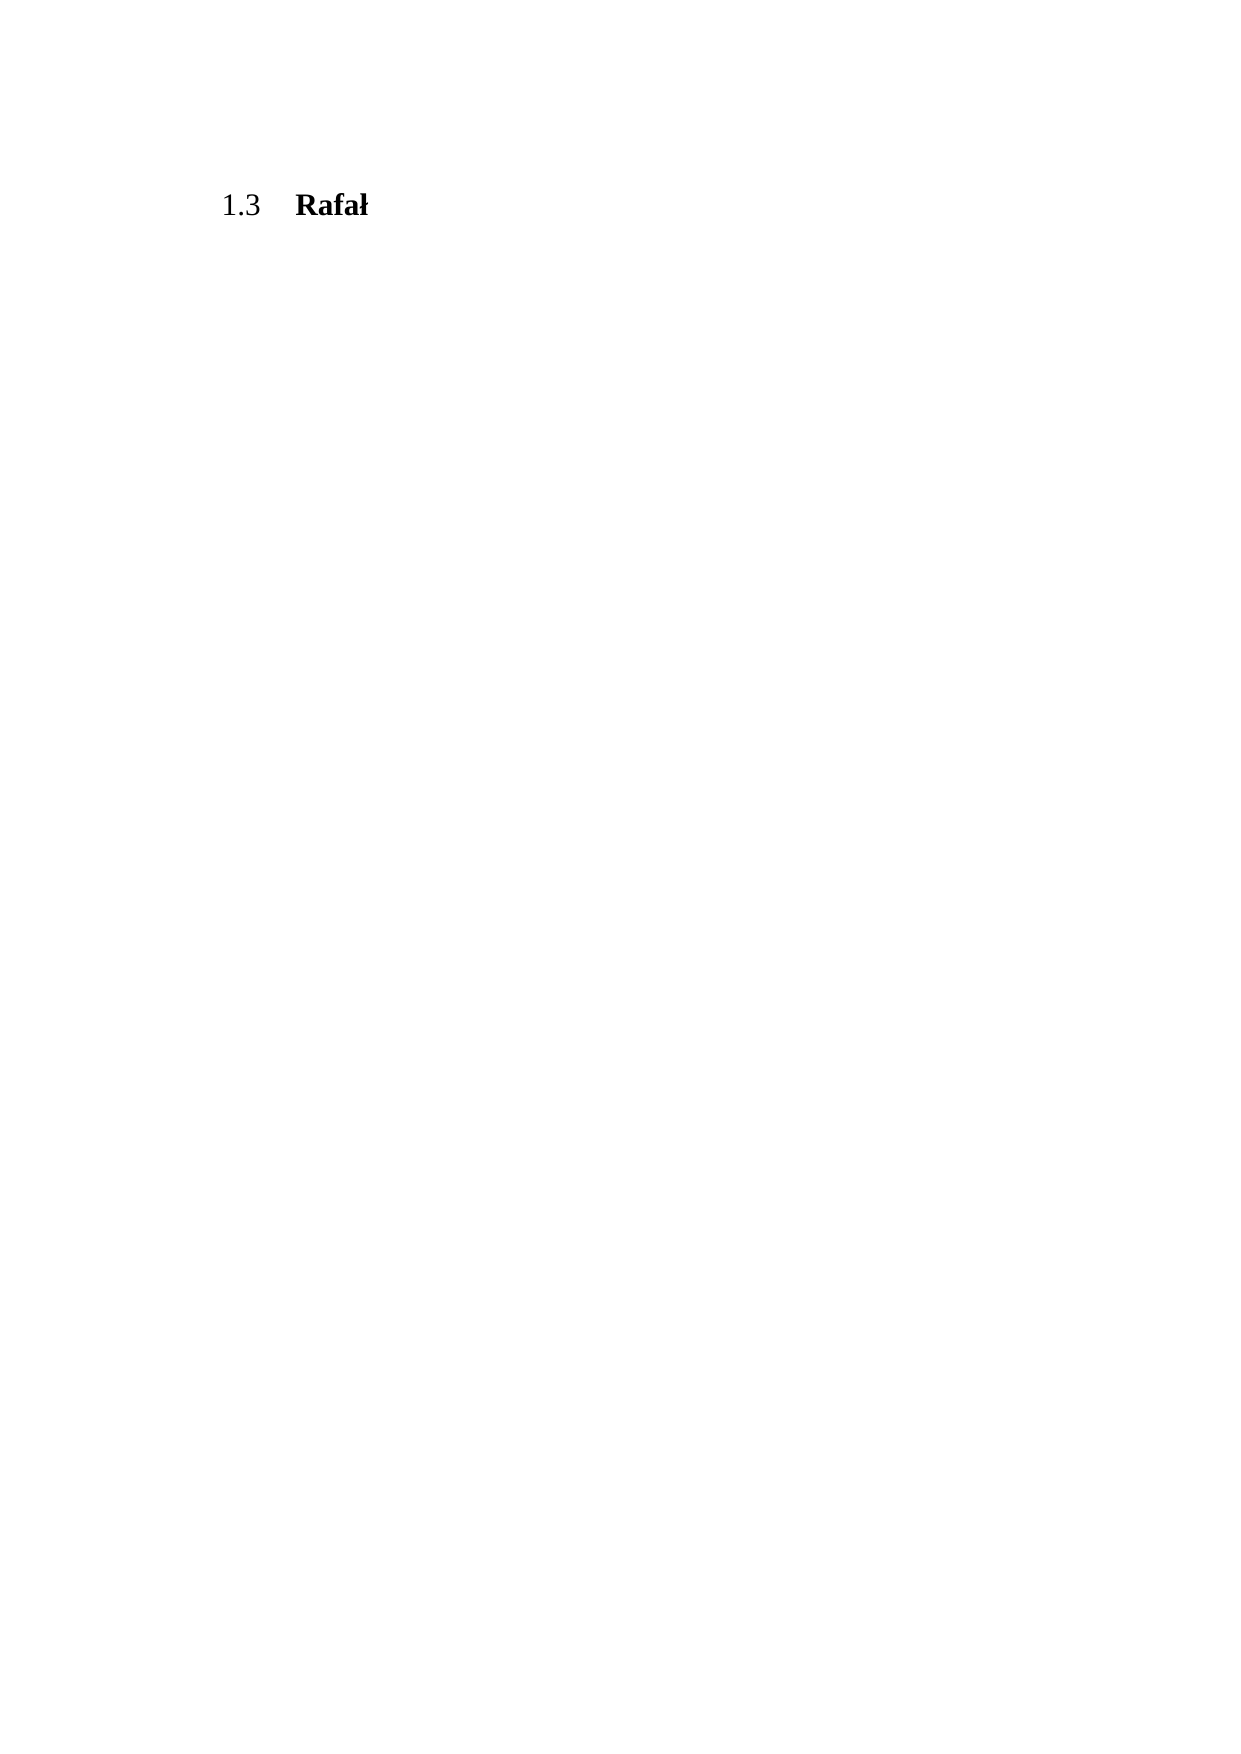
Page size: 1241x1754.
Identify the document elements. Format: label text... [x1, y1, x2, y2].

subtitle Rafał [221, 185, 1093, 223]
